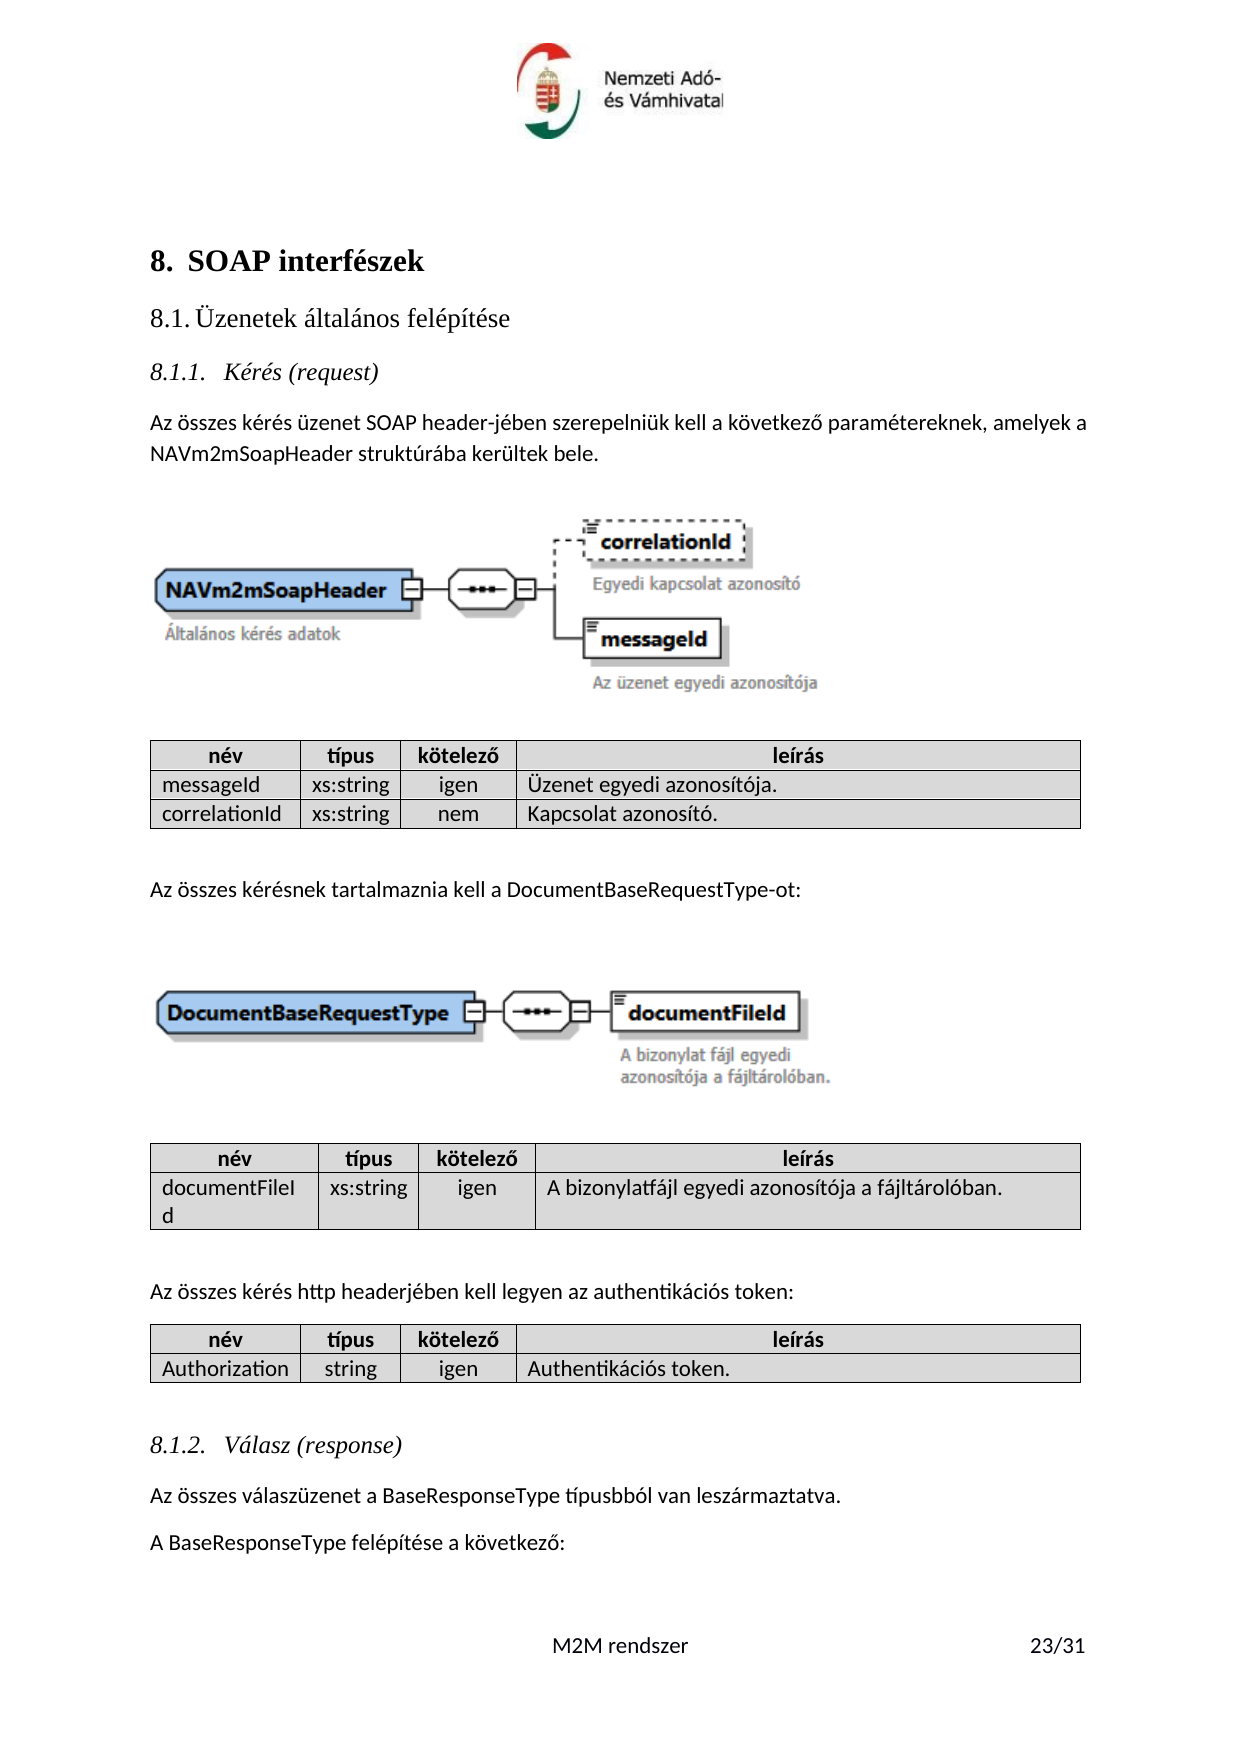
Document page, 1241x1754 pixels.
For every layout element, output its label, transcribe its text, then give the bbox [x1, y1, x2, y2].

table_header típus [301, 1325, 400, 1353]
text Az összes kérésnek tartalmaznia kell a DocumentBaseRequestType-ot: [150, 876, 1095, 903]
table_cell igen [419, 1173, 535, 1229]
table_header név [151, 1144, 318, 1172]
subtitle SOAP interfészek [150, 243, 1095, 279]
table_header leírás [517, 741, 1080, 769]
table_cell Authorization [151, 1354, 300, 1382]
table_cell A bizonylatfájl egyedi azonosítója a fájltárolóban. [536, 1173, 1080, 1229]
table_cell messageId [151, 771, 300, 798]
table_cell Authentikációs token. [517, 1354, 1080, 1382]
table_header név [151, 741, 300, 769]
table_header leírás [536, 1144, 1080, 1172]
table_header kötelező [419, 1144, 535, 1172]
picture [150, 485, 836, 722]
text Az összes válaszüzenet a BaseResponseType típusbból van leszármaztatva. [150, 1482, 1095, 1510]
table_cell Üzenet egyedi azonosítója. [517, 771, 1080, 798]
subtitle Üzenetek általános felépítése [150, 302, 1095, 333]
table_cell xs:string [301, 771, 400, 798]
table_header kötelező [401, 1325, 516, 1353]
text Az összes kérés http headerjében kell legyen az authentikációs token: [150, 1277, 1095, 1305]
picture [517, 43, 724, 139]
table_cell documentFileId [151, 1173, 318, 1229]
table_cell correlationId [151, 800, 300, 828]
table_cell igen [401, 1354, 516, 1382]
picture [150, 922, 864, 1124]
table_header típus [319, 1144, 418, 1172]
text A BaseResponseType felépítése a következő: [150, 1528, 1095, 1557]
table_cell nem [401, 800, 516, 828]
table_cell string [301, 1354, 400, 1382]
table_cell xs:string [319, 1173, 418, 1229]
table_header kötelező [401, 741, 516, 769]
table_cell igen [401, 771, 516, 798]
table_header típus [301, 741, 400, 769]
text Az összes kérés üzenet SOAP header-jében szerepelniük kell a következő paramétereknek, amelyek a NAVm2mSoapHeader struktúrába kerültek bele. [150, 408, 1095, 467]
table_header név [151, 1325, 300, 1353]
subtitle Kérés (request) [150, 357, 1095, 385]
table_cell Kapcsolat azonosító. [517, 800, 1080, 828]
subtitle Válasz (response) [150, 1430, 1095, 1458]
table_cell xs:string [301, 800, 400, 828]
table_header leírás [517, 1325, 1080, 1353]
